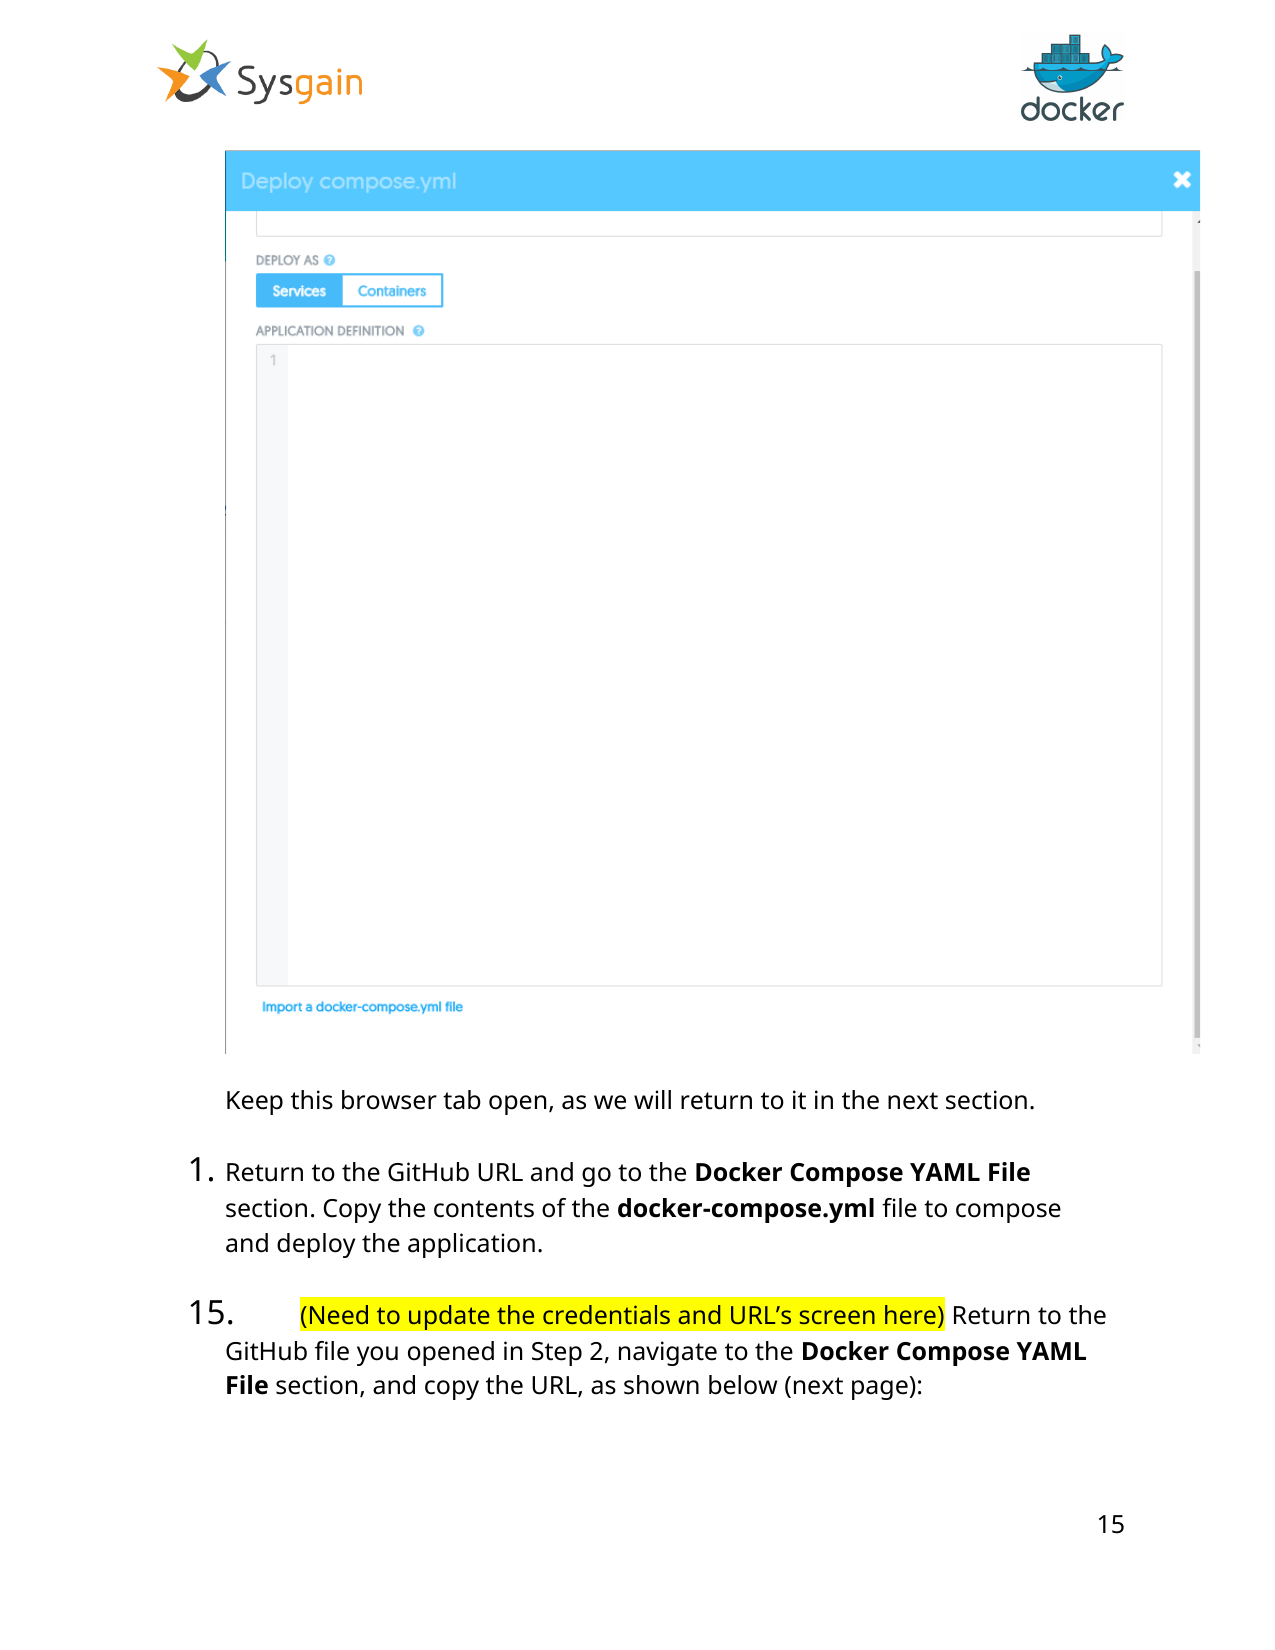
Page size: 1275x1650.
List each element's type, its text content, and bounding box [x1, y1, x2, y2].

text Keep this browser tab open, as we will return to it in the next section. [225, 1082, 1125, 1117]
picture [150, 24, 368, 119]
picture [1019, 32, 1125, 124]
list (Need to update the credentials and URL’s screen here) Return to the GitHub file you opened in Step 2, navigate to the Docker Compose YAML File section, and copy the URL, as shown below (next page): [187, 1288, 1125, 1402]
list Return to the GitHub URL and go to the Docker Compose YAML File section. Copy the contents of the docker-compose.yml file to compose and deploy the application. [187, 1146, 1125, 1259]
picture [225, 150, 1200, 1054]
